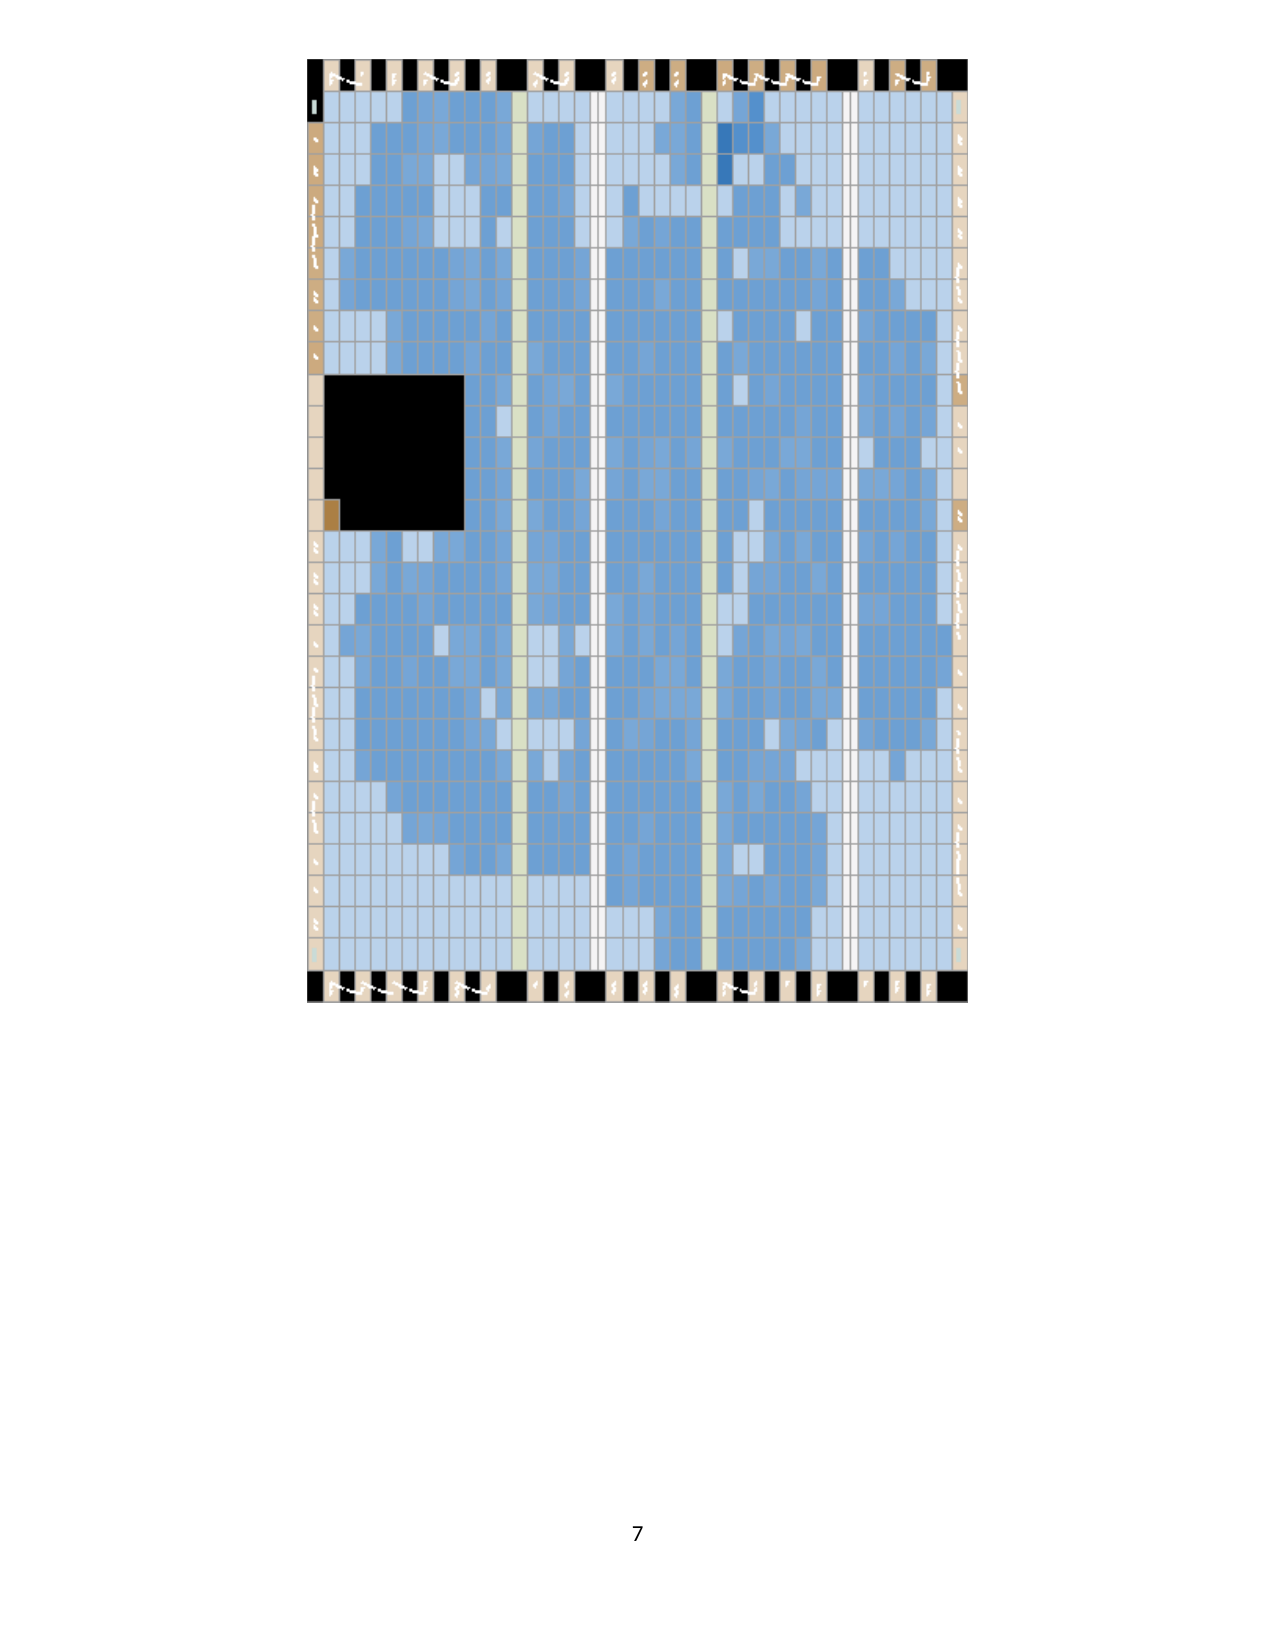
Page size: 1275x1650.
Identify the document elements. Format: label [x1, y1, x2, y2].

picture [307, 59, 968, 1003]
